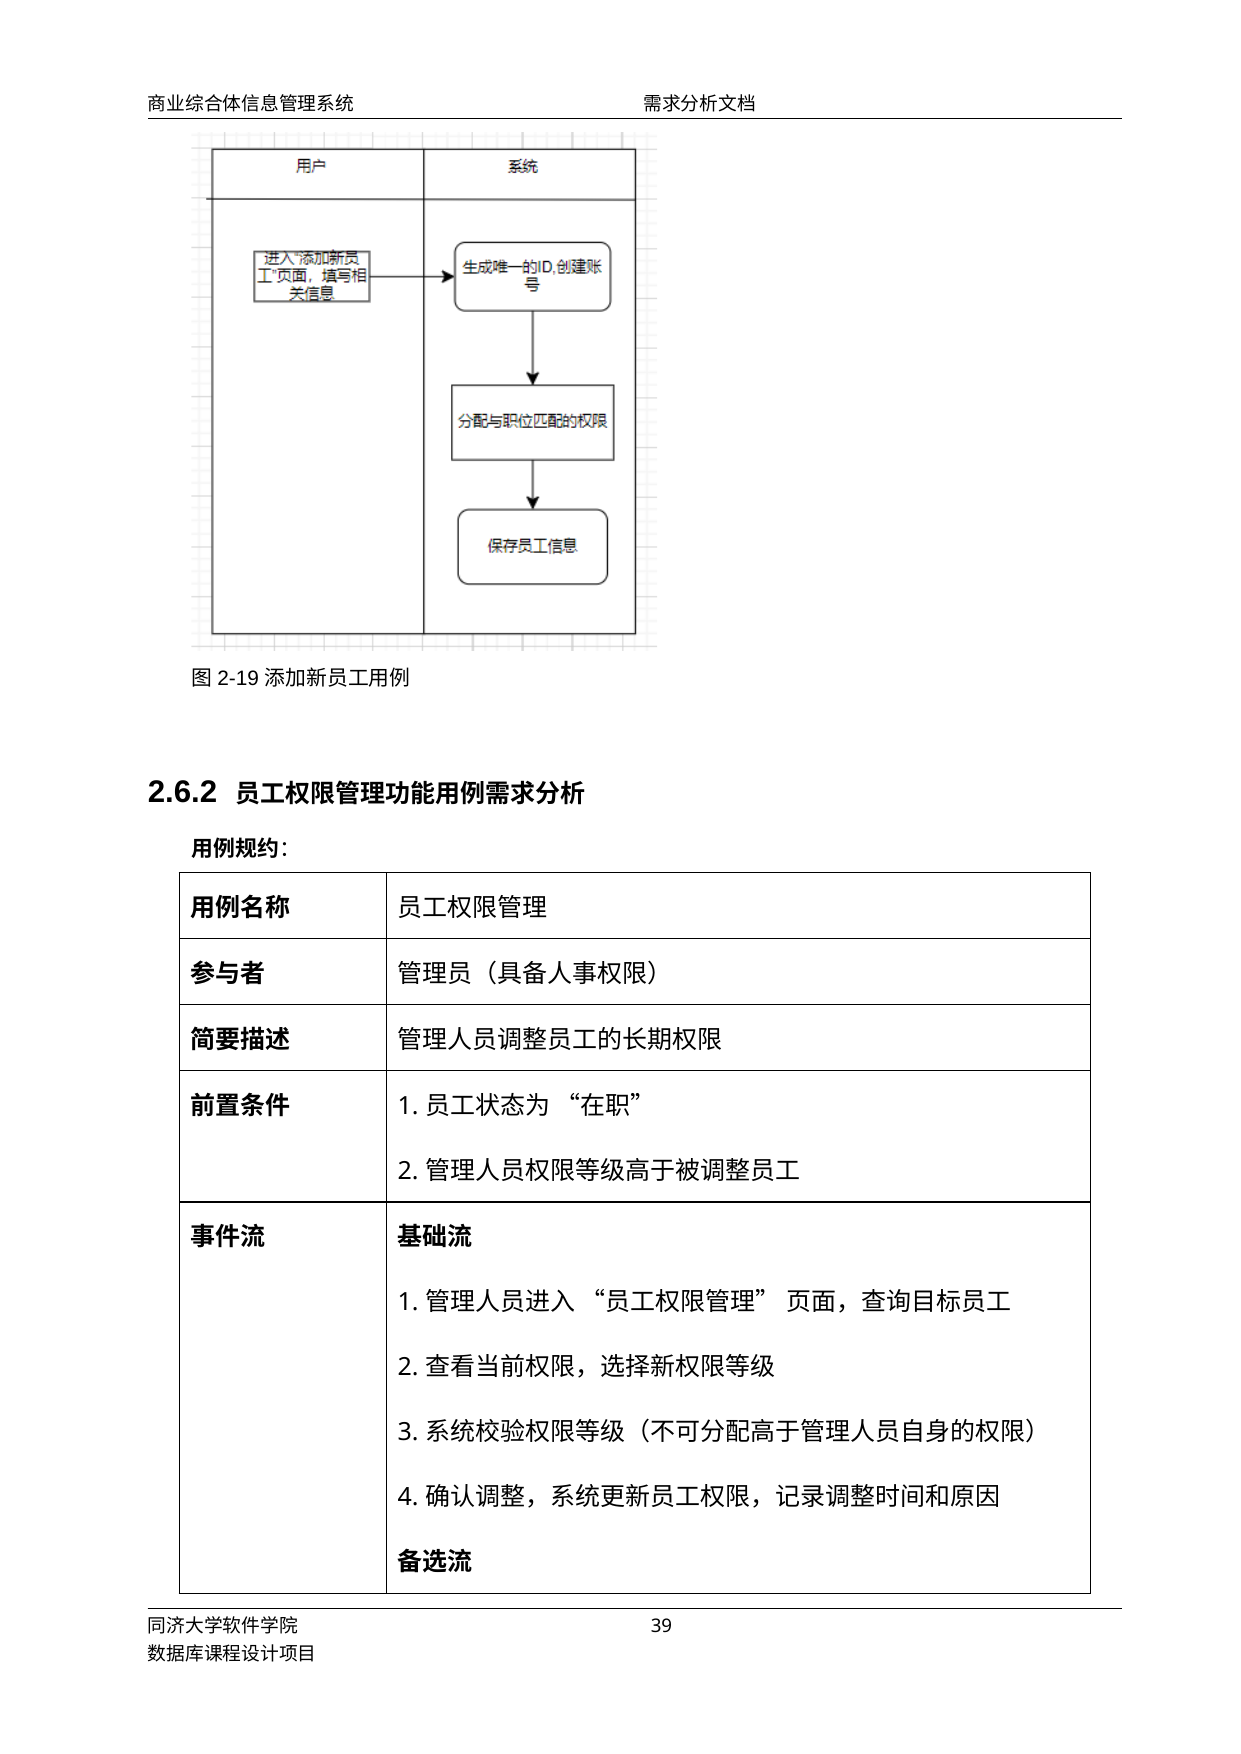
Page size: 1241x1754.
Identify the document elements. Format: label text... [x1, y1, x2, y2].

table_cell 1. 员工状态为 “在职” 2. 管理人员权限等级高于被调整员工 [387, 1071, 1090, 1201]
table_cell 参与者 [180, 939, 386, 1004]
table_cell 管理人员调整员工的长期权限 [387, 1005, 1090, 1070]
table_header 员工权限管理 [387, 873, 1090, 938]
text 用例规约： [148, 830, 1122, 863]
picture [191, 132, 658, 651]
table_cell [387, 1203, 1090, 1592]
table_cell 管理员（具备人事权限） [387, 939, 1090, 1004]
table_cell 简要描述 [180, 1005, 386, 1070]
table_header 用例名称 [180, 873, 386, 938]
table_cell 事件流 [180, 1203, 386, 1592]
table_cell 前置条件 [180, 1071, 386, 1201]
subtitle 员工权限管理功能用例需求分析 [148, 759, 1122, 824]
